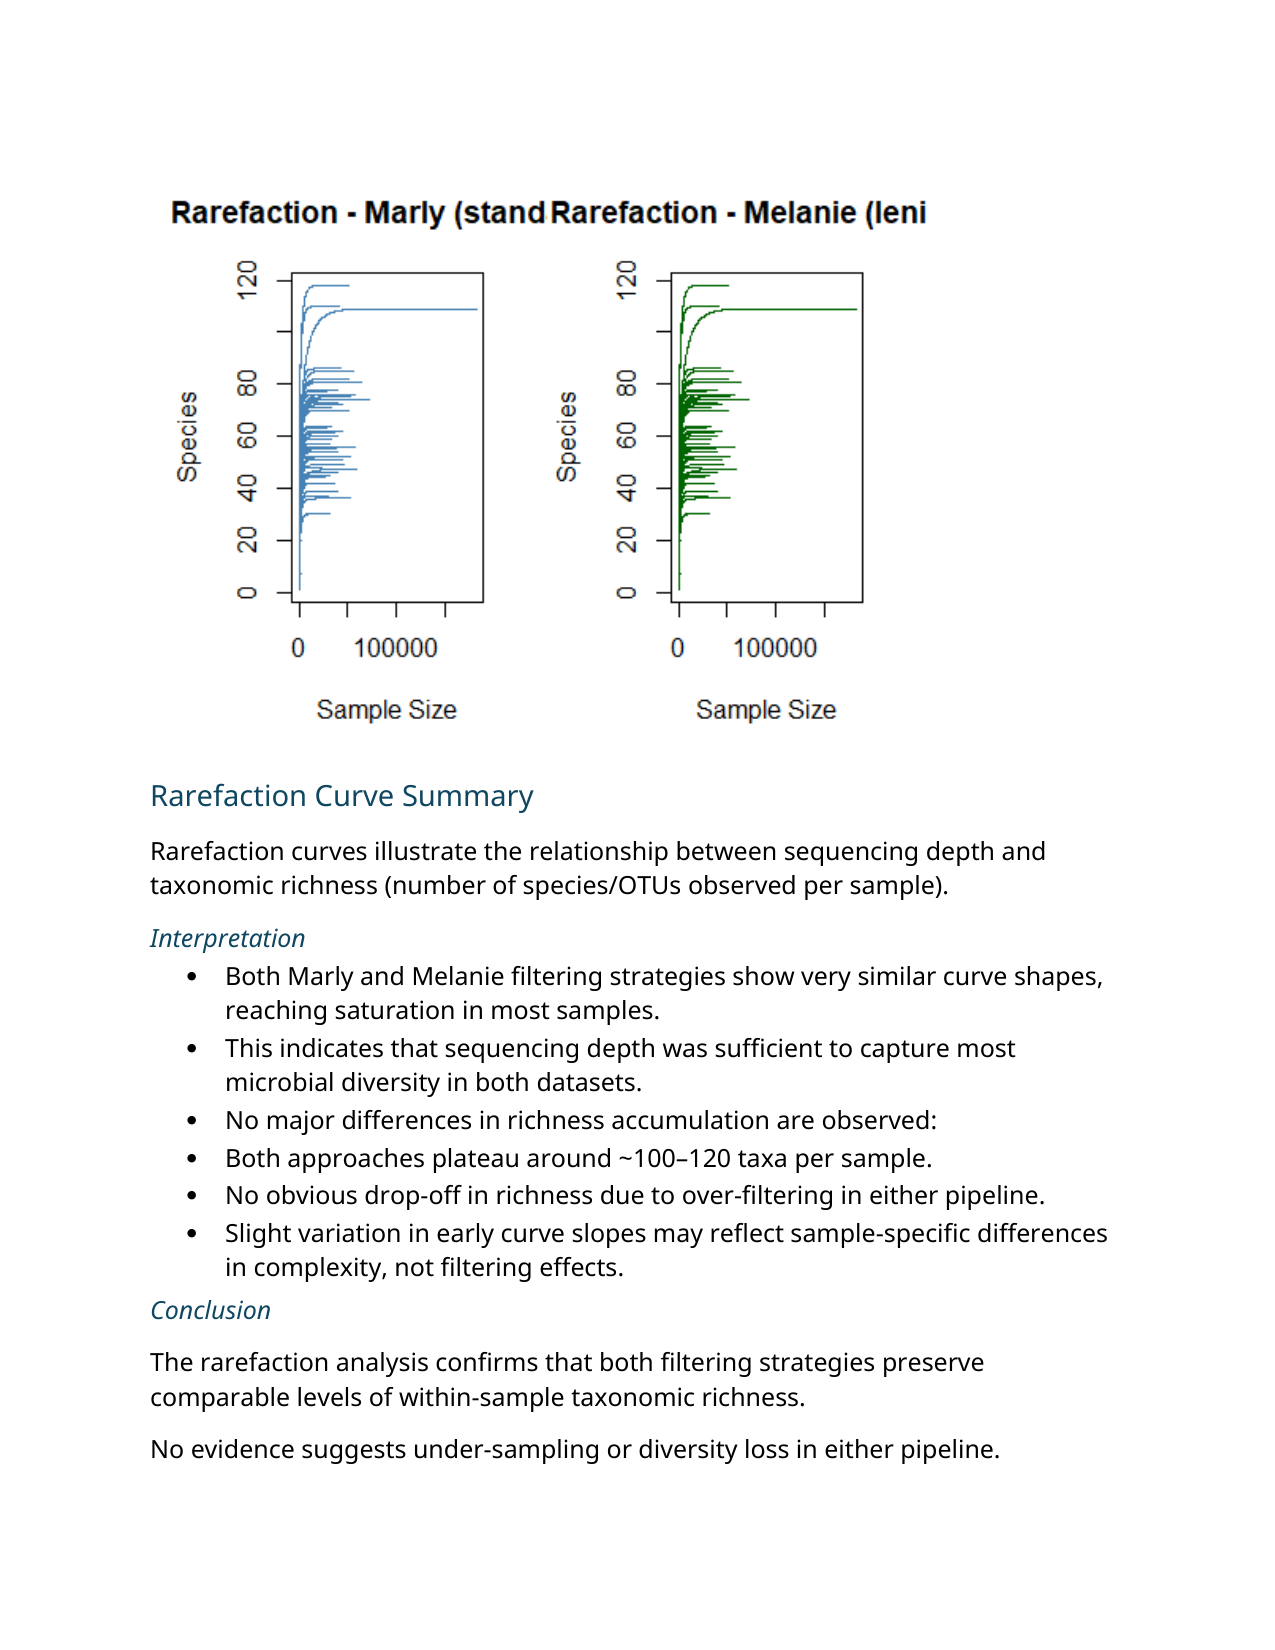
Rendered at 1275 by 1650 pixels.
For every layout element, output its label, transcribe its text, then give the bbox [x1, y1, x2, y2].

text The rarefaction analysis confirms that both filtering strategies preserve comparable levels of within-sample taxonomic richness. [150, 1345, 1125, 1413]
list Both Marly and Melanie filtering strategies show very similar curve shapes, reaching saturation in most samples. [187, 959, 1125, 1027]
list Slight variation in early curve slopes may reflect sample-specific differences in complexity, not filtering effects. [187, 1216, 1125, 1284]
subtitle Conclusion [150, 1292, 1125, 1326]
text No evidence suggests under-sampling or diversity loss in either pipeline. [150, 1432, 1125, 1466]
picture [168, 150, 927, 757]
text Rarefaction curves illustrate the relationship between sequencing depth and taxonomic richness (number of species/OTUs observed per sample). [150, 833, 1125, 902]
list This indicates that sequencing depth was sufficient to capture most microbial diversity in both datasets. [187, 1031, 1125, 1099]
subtitle Rarefaction Curve Summary [150, 775, 1125, 815]
subtitle Interpretation [150, 920, 1125, 954]
list No major differences in richness accumulation are observed: [187, 1102, 1125, 1136]
list Both approaches plateau around ~100–120 taxa per sample. [187, 1140, 1125, 1174]
list No obvious drop-off in richness due to over-filtering in either pipeline. [187, 1178, 1125, 1212]
